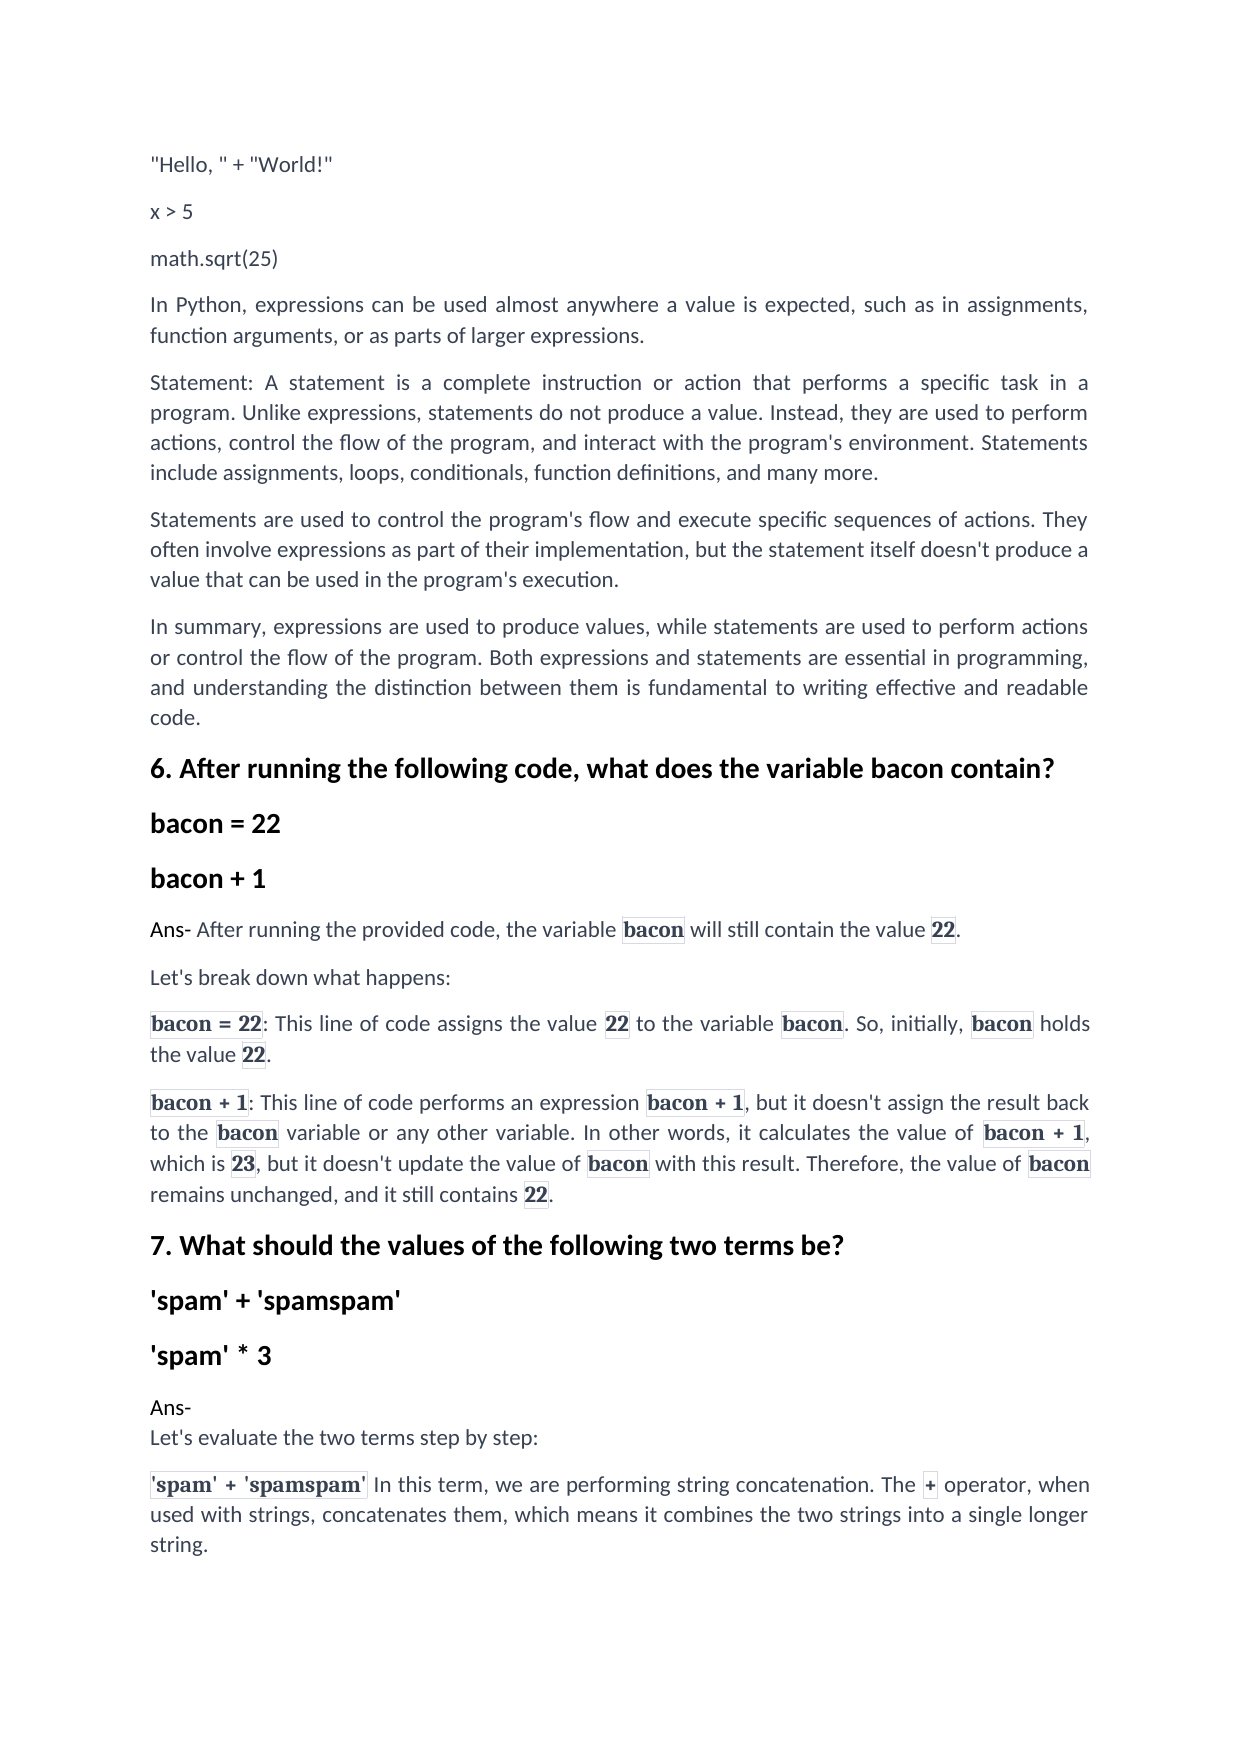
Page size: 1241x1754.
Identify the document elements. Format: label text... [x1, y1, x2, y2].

text 'spam' * 3 [150, 1337, 1090, 1373]
text 'spam' + 'spamspam' In this term, we are performing string concatenation. The + operator, when used with strings, concatenates them, which means it combines the two strings into a single longer string. [150, 1470, 1090, 1559]
text math.sqrt(25) [150, 244, 1090, 272]
text 'spam' + 'spamspam' [150, 1282, 1090, 1318]
text bacon + 1: This line of code performs an expression bacon + 1, but it doesn't assign the result back to the bacon variable or any other variable. In other words, it calculates the value of bacon + 1, which is 23, but it doesn't update the value of bacon with this result. Therefore, the value of bacon remains unchanged, and it still contains 22. [150, 1088, 1090, 1208]
text In summary, expressions are used to produce values, while statements are used to perform actions or control the flow of the program. Both expressions and statements are essential in programming, and understanding the distinction between them is fundamental to writing effective and readable code. [150, 612, 1090, 731]
text bacon = 22: This line of code assigns the value 22 to the variable bacon. So, initially, bacon holds the value 22. [150, 1009, 1090, 1069]
text Ans- Let's evaluate the two terms step by step: [150, 1393, 1090, 1451]
text Statement: A statement is a complete instruction or action that performs a specific task in a program. Unlike expressions, statements do not produce a value. Instead, they are used to perform actions, control the flow of the program, and interact with the program's environment. Statements include assignments, loops, conditionals, function definitions, and many more. [150, 368, 1090, 486]
text 6. After running the following code, what does the variable bacon contain? [150, 750, 1090, 786]
text bacon + 1 [150, 860, 1090, 896]
text "Hello, " + "World!" [150, 150, 1090, 178]
text Ans- After running the provided code, the variable bacon will still contain the value 22. [150, 915, 1090, 944]
text x > 5 [150, 197, 1090, 225]
text 7. What should the values of the following two terms be? [150, 1227, 1090, 1263]
text In Python, expressions can be used almost anywhere a value is expected, such as in assignments, function arguments, or as parts of larger expressions. [150, 291, 1090, 349]
text bacon = 22 [150, 805, 1090, 841]
text Statements are used to control the program's flow and execute specific sequences of actions. They often involve expressions as part of their implementation, but the statement itself doesn't produce a value that can be used in the program's execution. [150, 505, 1090, 594]
text Let's break down what happens: [150, 963, 1090, 991]
